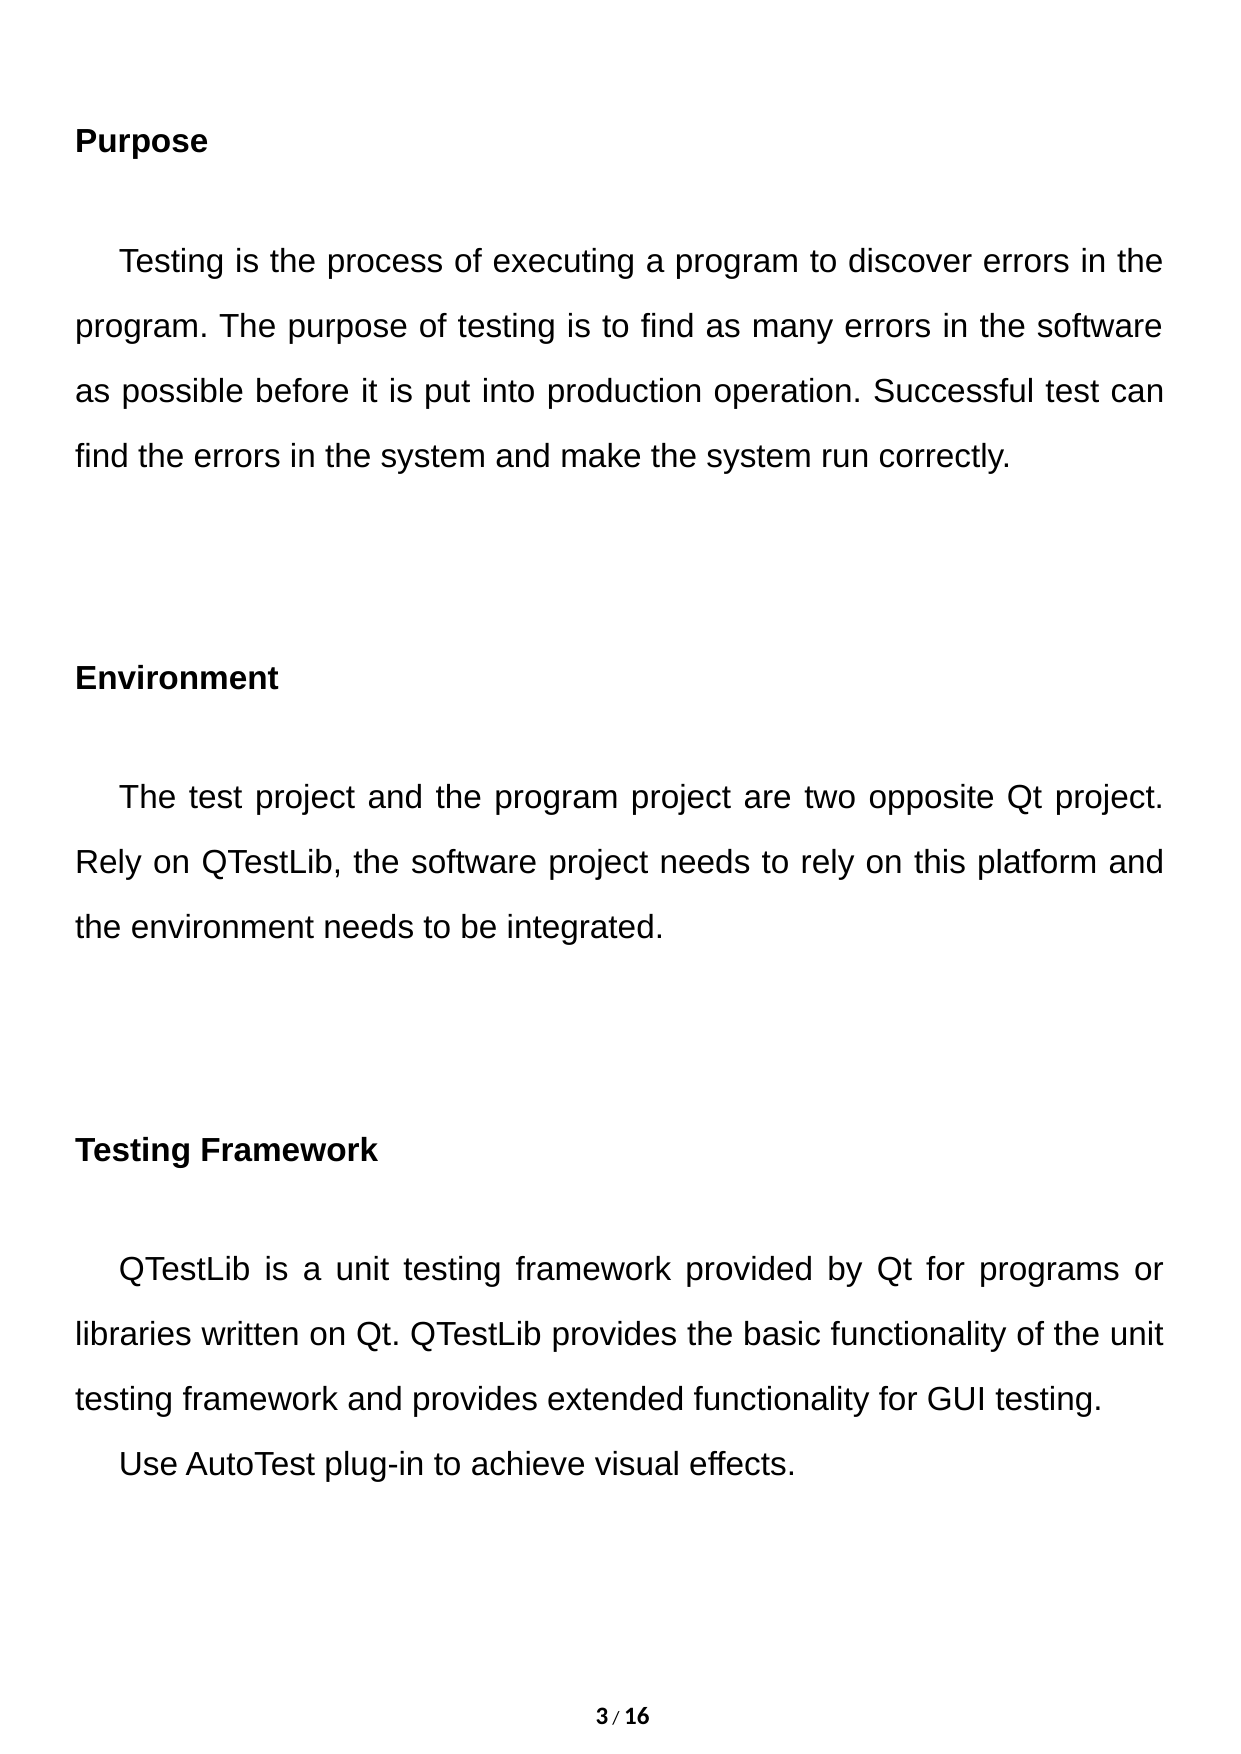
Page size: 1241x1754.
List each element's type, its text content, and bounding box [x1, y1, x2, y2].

subtitle Purpose [75, 108, 1165, 173]
text QTestLib is a unit testing framework provided by Qt for programs or libraries written on Qt. QTestLib provides the basic functionality of the unit testing framework and provides extended functionality for GUI testing. [75, 1236, 1165, 1431]
text The test project and the program project are two opposite Qt project. Rely on QTestLib, the software project needs to rely on this platform and the environment needs to be integrated. [75, 764, 1165, 959]
text Use AutoTest plug-in to achieve visual effects. [75, 1431, 1165, 1496]
subtitle Environment [75, 644, 1165, 709]
text Testing is the process of executing a program to discover errors in the program. The purpose of testing is to find as many errors in the software as possible before it is put into production operation. Successful test can find the errors in the system and make the system run correctly. [75, 227, 1165, 487]
subtitle Testing Framework [75, 1116, 1165, 1181]
